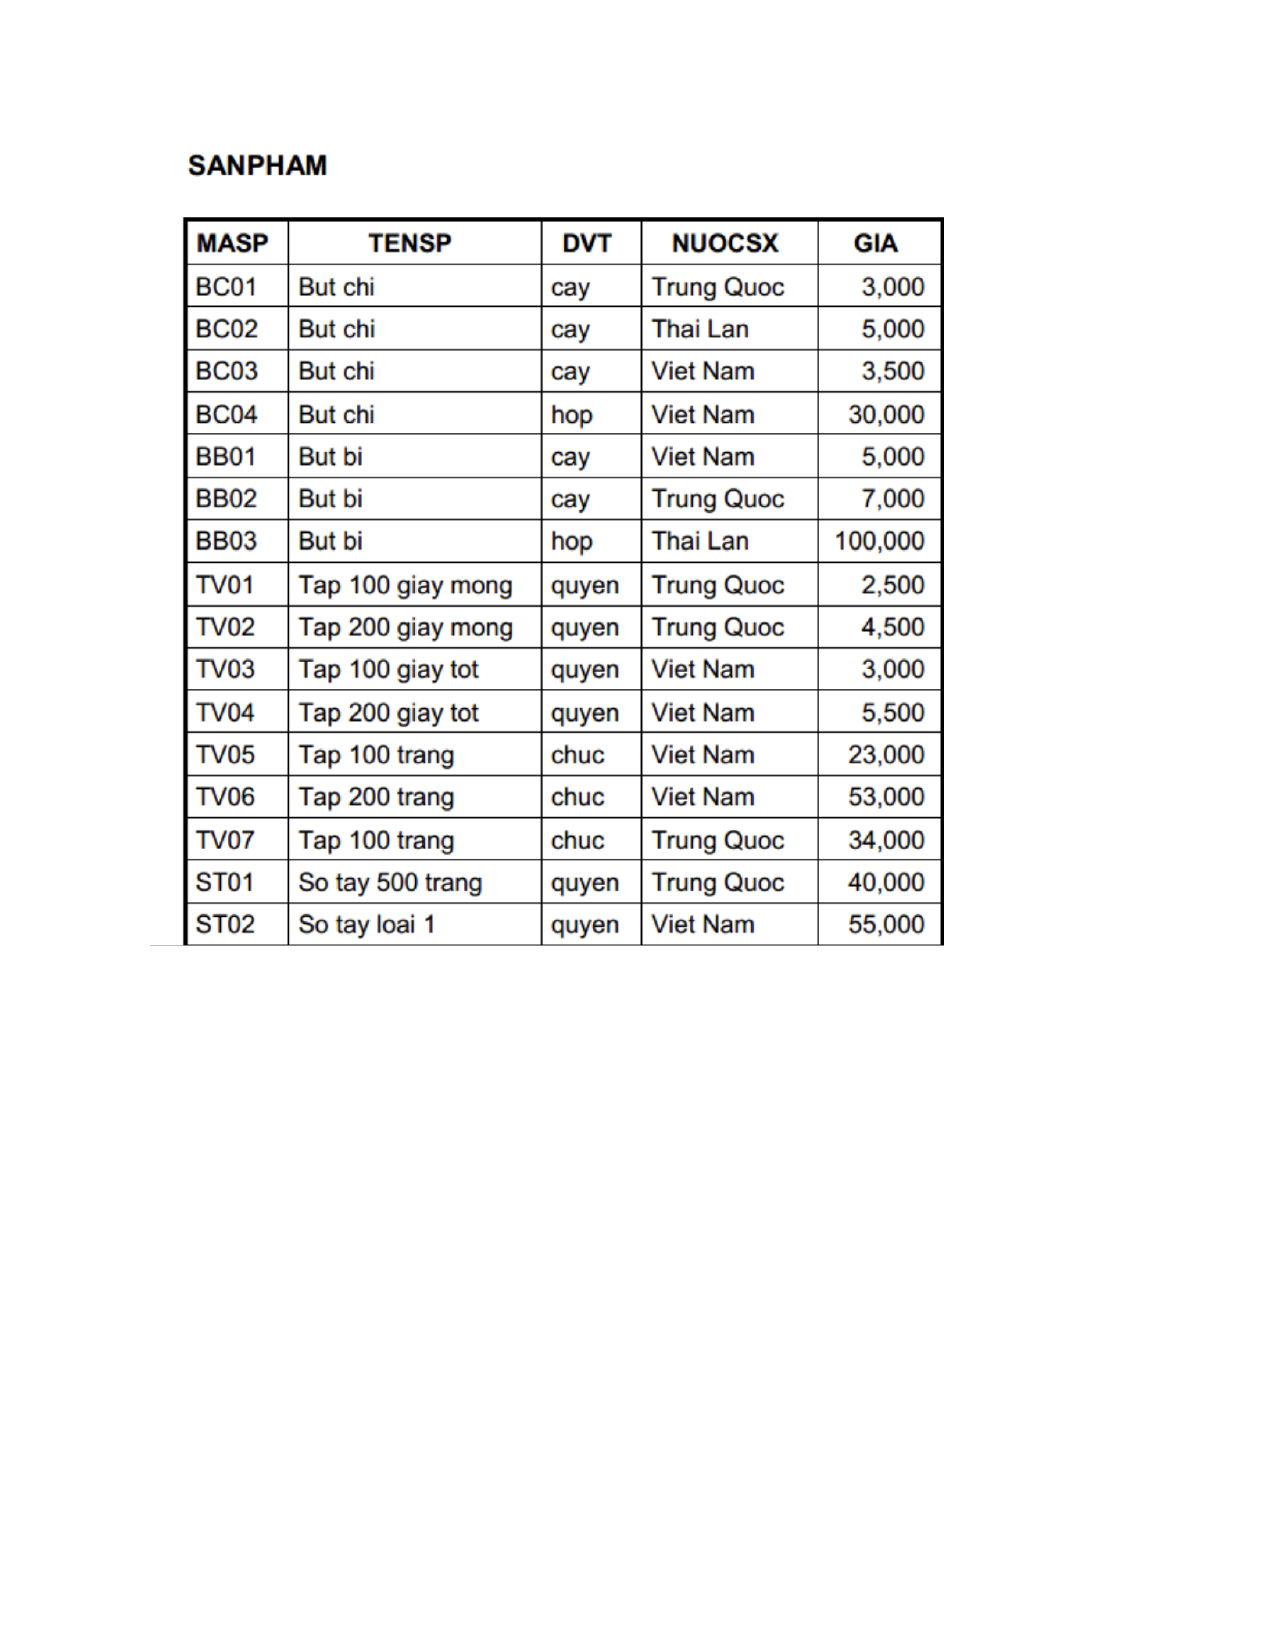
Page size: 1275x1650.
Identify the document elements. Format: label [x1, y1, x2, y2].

picture [150, 150, 944, 946]
